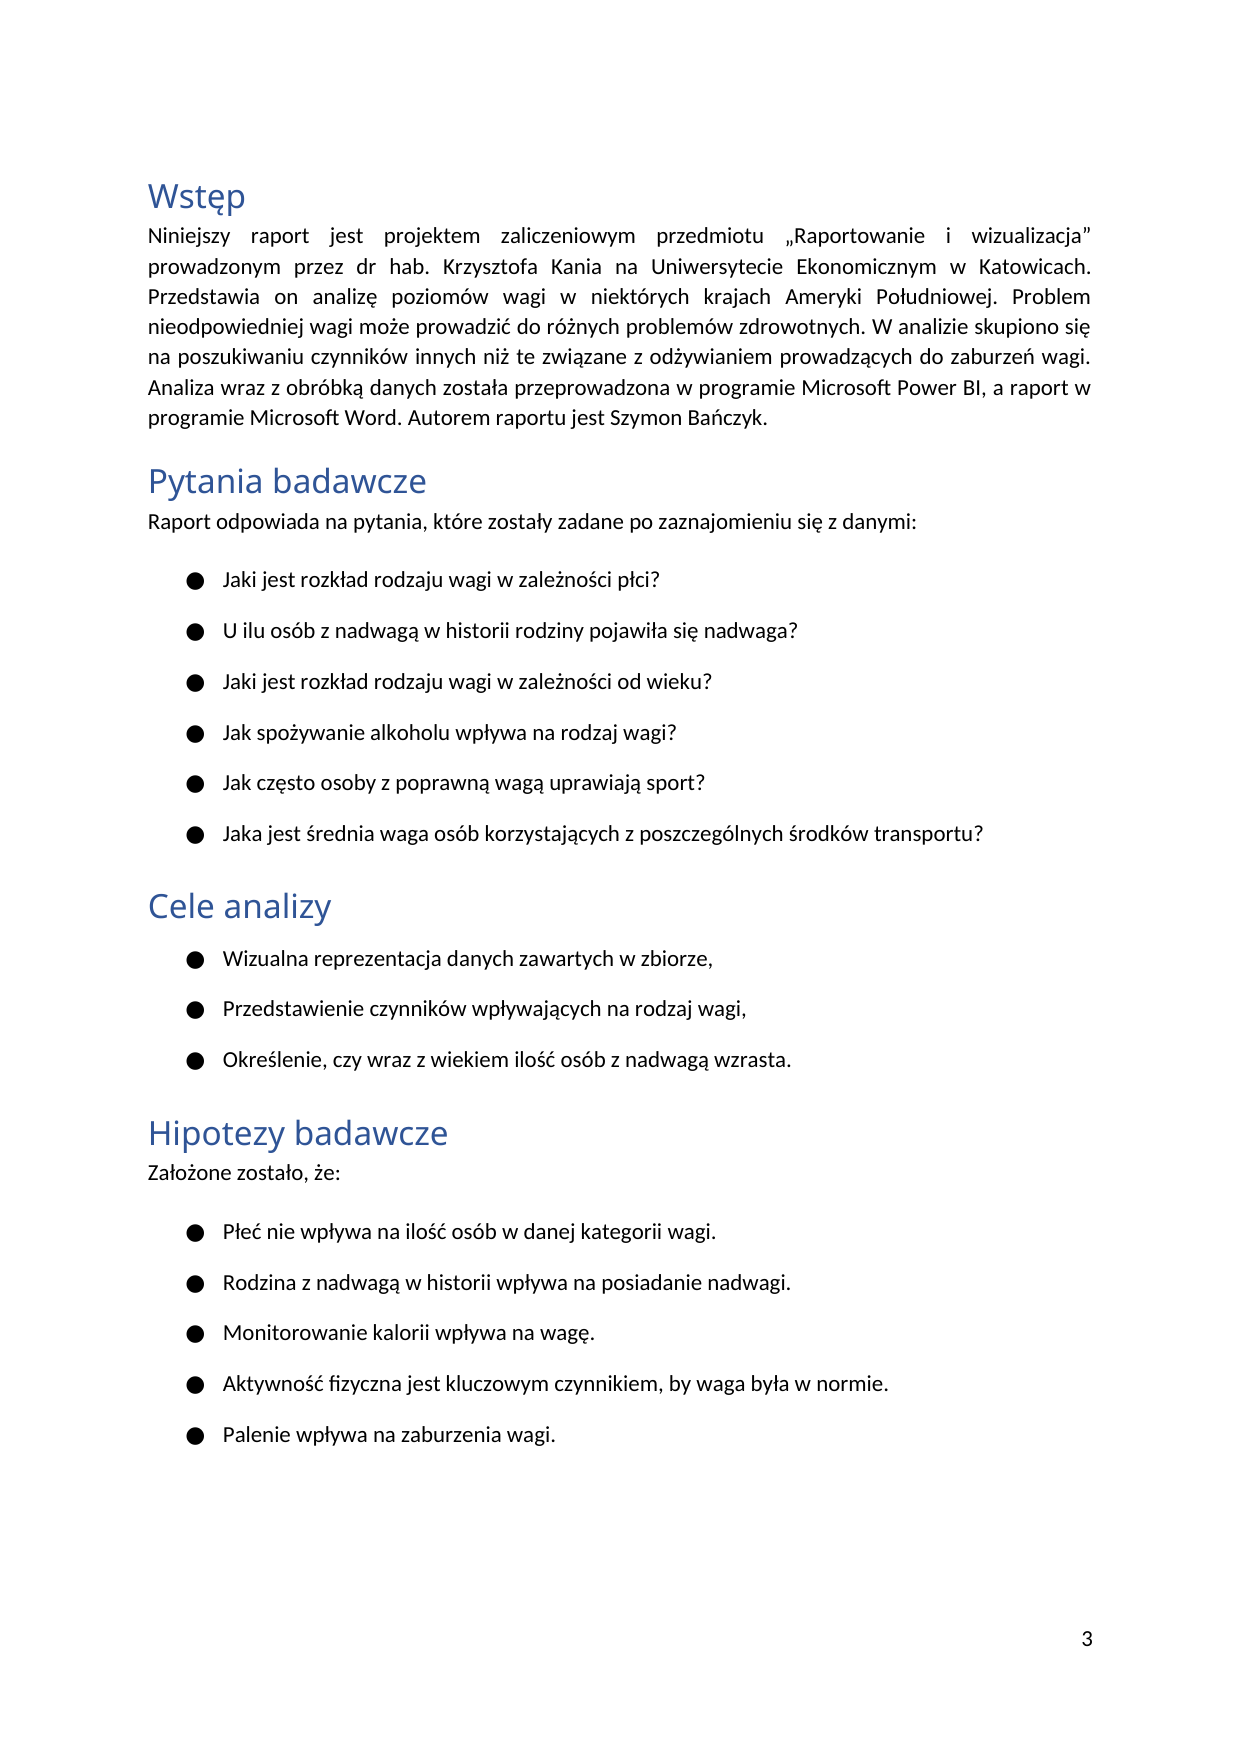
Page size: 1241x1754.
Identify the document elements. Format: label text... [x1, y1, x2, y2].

text Niniejszy raport jest projektem zaliczeniowym przedmiotu „Raportowanie i wizualizacja” prowadzonym przez dr hab. Krzysztofa Kania na Uniwersytecie Ekonomicznym w Katowicach. Przedstawia on analizę poziomów wagi w niektórych krajach Ameryki Południowej. Problem nieodpowiedniej wagi może prowadzić do różnych problemów zdrowotnych. W analizie skupiono się na poszukiwaniu czynników innych niż te związane z odżywianiem prowadzących do zaburzeń wagi. Analiza wraz z obróbką danych została przeprowadzona w programie Microsoft Power BI, a raport w programie Microsoft Word. Autorem raportu jest Szymon Bańczyk. [148, 222, 1093, 431]
list Jak spożywanie alkoholu wpływa na rodzaj wagi? [185, 706, 1093, 753]
list Rodzina z nadwagą w historii wpływa na posiadanie nadwagi. [185, 1256, 1093, 1303]
subtitle Cele analizy [148, 883, 1093, 929]
list Płeć nie wpływa na ilość osób w danej kategorii wagi. [185, 1205, 1093, 1252]
list Palenie wpływa na zaburzenia wagi. [185, 1408, 1093, 1455]
subtitle Wstęp [148, 173, 1093, 218]
list Monitorowanie kalorii wpływa na wagę. [185, 1307, 1093, 1354]
list Jaka jest średnia waga osób korzystających z poszczególnych środków transportu? [185, 807, 1093, 854]
list U ilu osób z nadwagą w historii rodziny pojawiła się nadwaga? [185, 604, 1093, 652]
text Raport odpowiada na pytania, które zostały zadane po zaznajomieniu się z danymi: [148, 507, 1093, 535]
list Jak często osoby z poprawną wagą uprawiają sport? [185, 757, 1093, 804]
subtitle Hipotezy badawcze [148, 1109, 1093, 1155]
subtitle Pytania badawcze [148, 458, 1093, 503]
list Aktywność fizyczna jest kluczowym czynnikiem, by waga była w normie. [185, 1357, 1093, 1404]
list Przedstawienie czynników wpływających na rodzaj wagi, [185, 983, 1093, 1030]
list Wizualna reprezentacja danych zawartych w zbiorze, [185, 932, 1093, 979]
text Założone zostało, że: [148, 1158, 1093, 1186]
list Jaki jest rozkład rodzaju wagi w zależności płci? [185, 554, 1093, 601]
list Określenie, czy wraz z wiekiem ilość osób z nadwagą wzrasta. [185, 1034, 1093, 1081]
list Jaki jest rozkład rodzaju wagi w zależności od wieku? [185, 655, 1093, 702]
